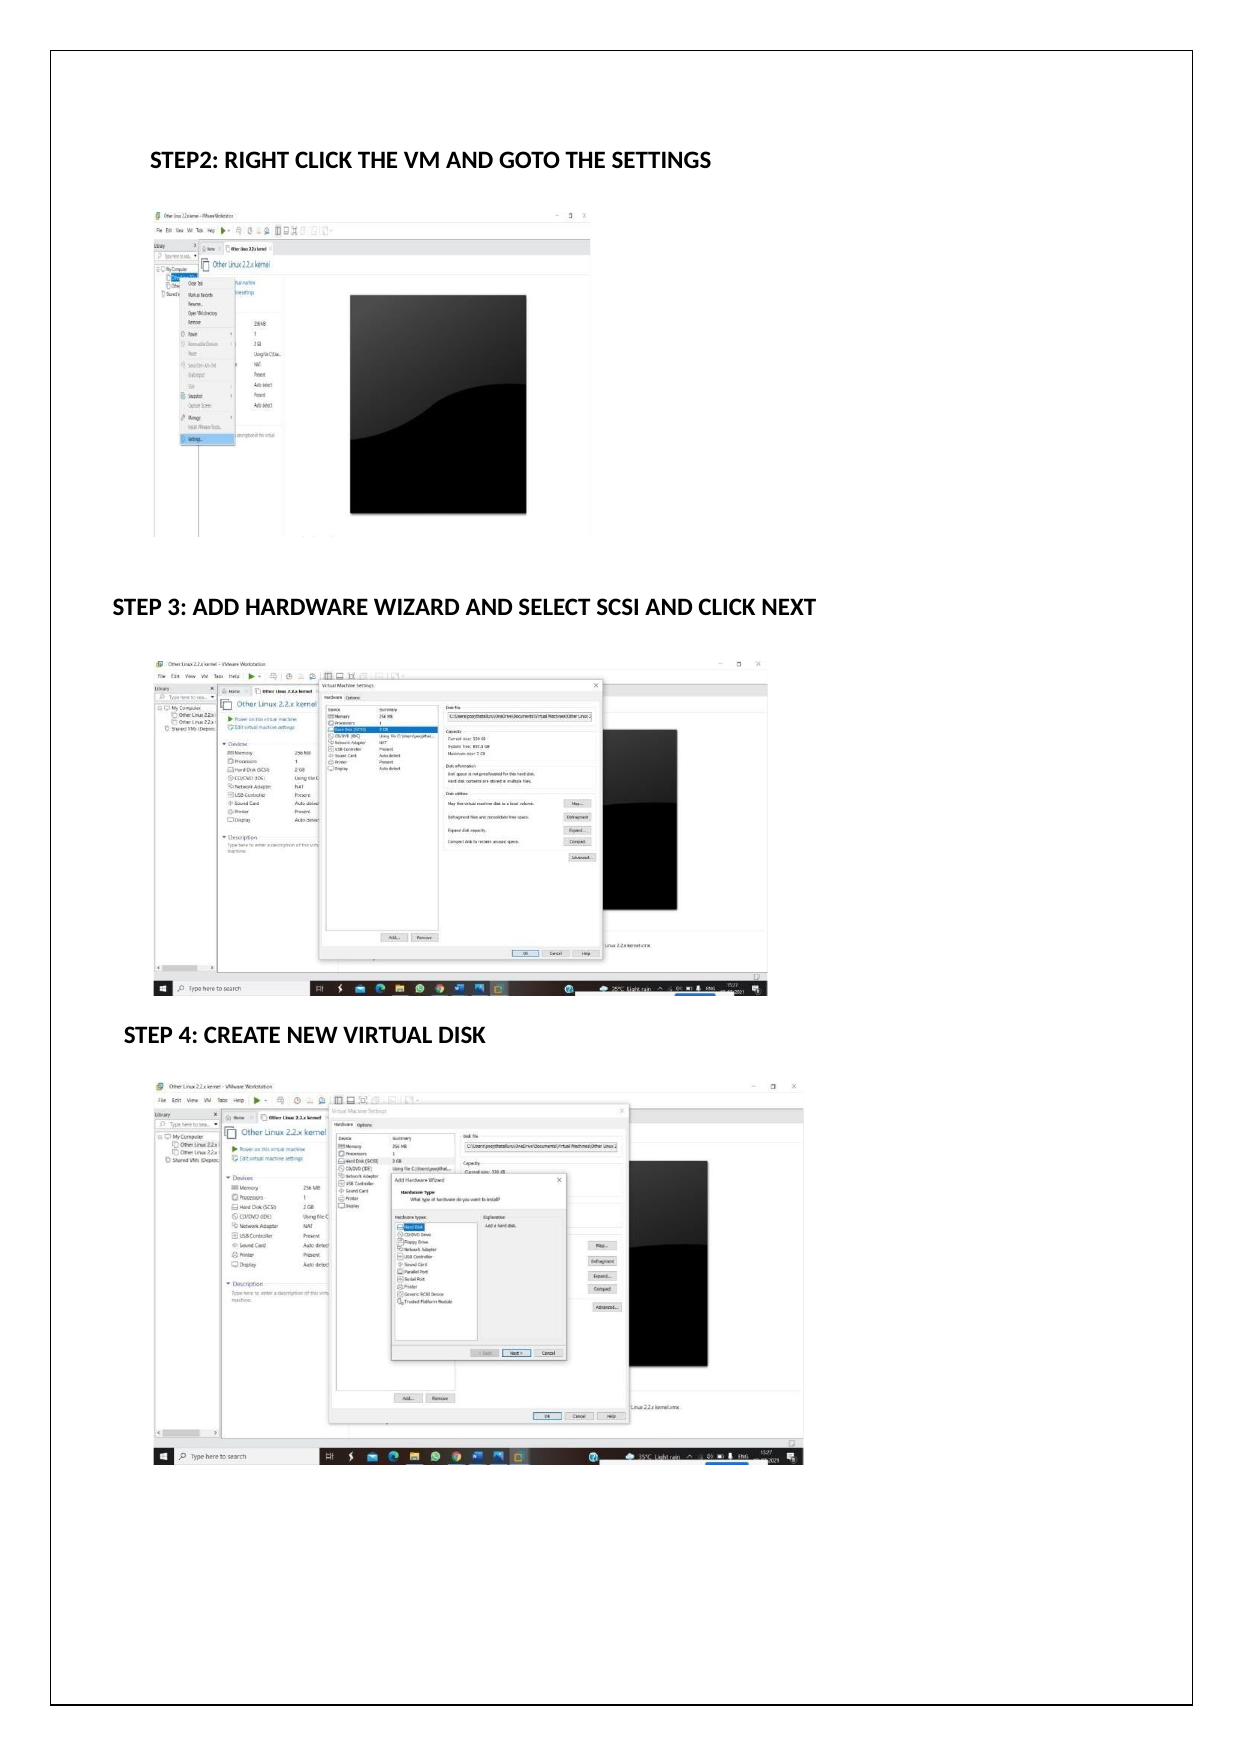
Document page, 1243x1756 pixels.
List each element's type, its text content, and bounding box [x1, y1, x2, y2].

picture [153, 212, 591, 537]
picture [153, 661, 768, 996]
text STEP 4: CREATE NEW VIRTUAL DISK [123, 1020, 1146, 1050]
picture [153, 1082, 804, 1465]
text STEP 3: ADD HARDWARE WIZARD AND SELECT SCSI AND CLICK NEXT [44, 591, 817, 621]
text STEP2: RIGHT CLICK THE VM AND GOTO THE SETTINGS [44, 144, 817, 175]
